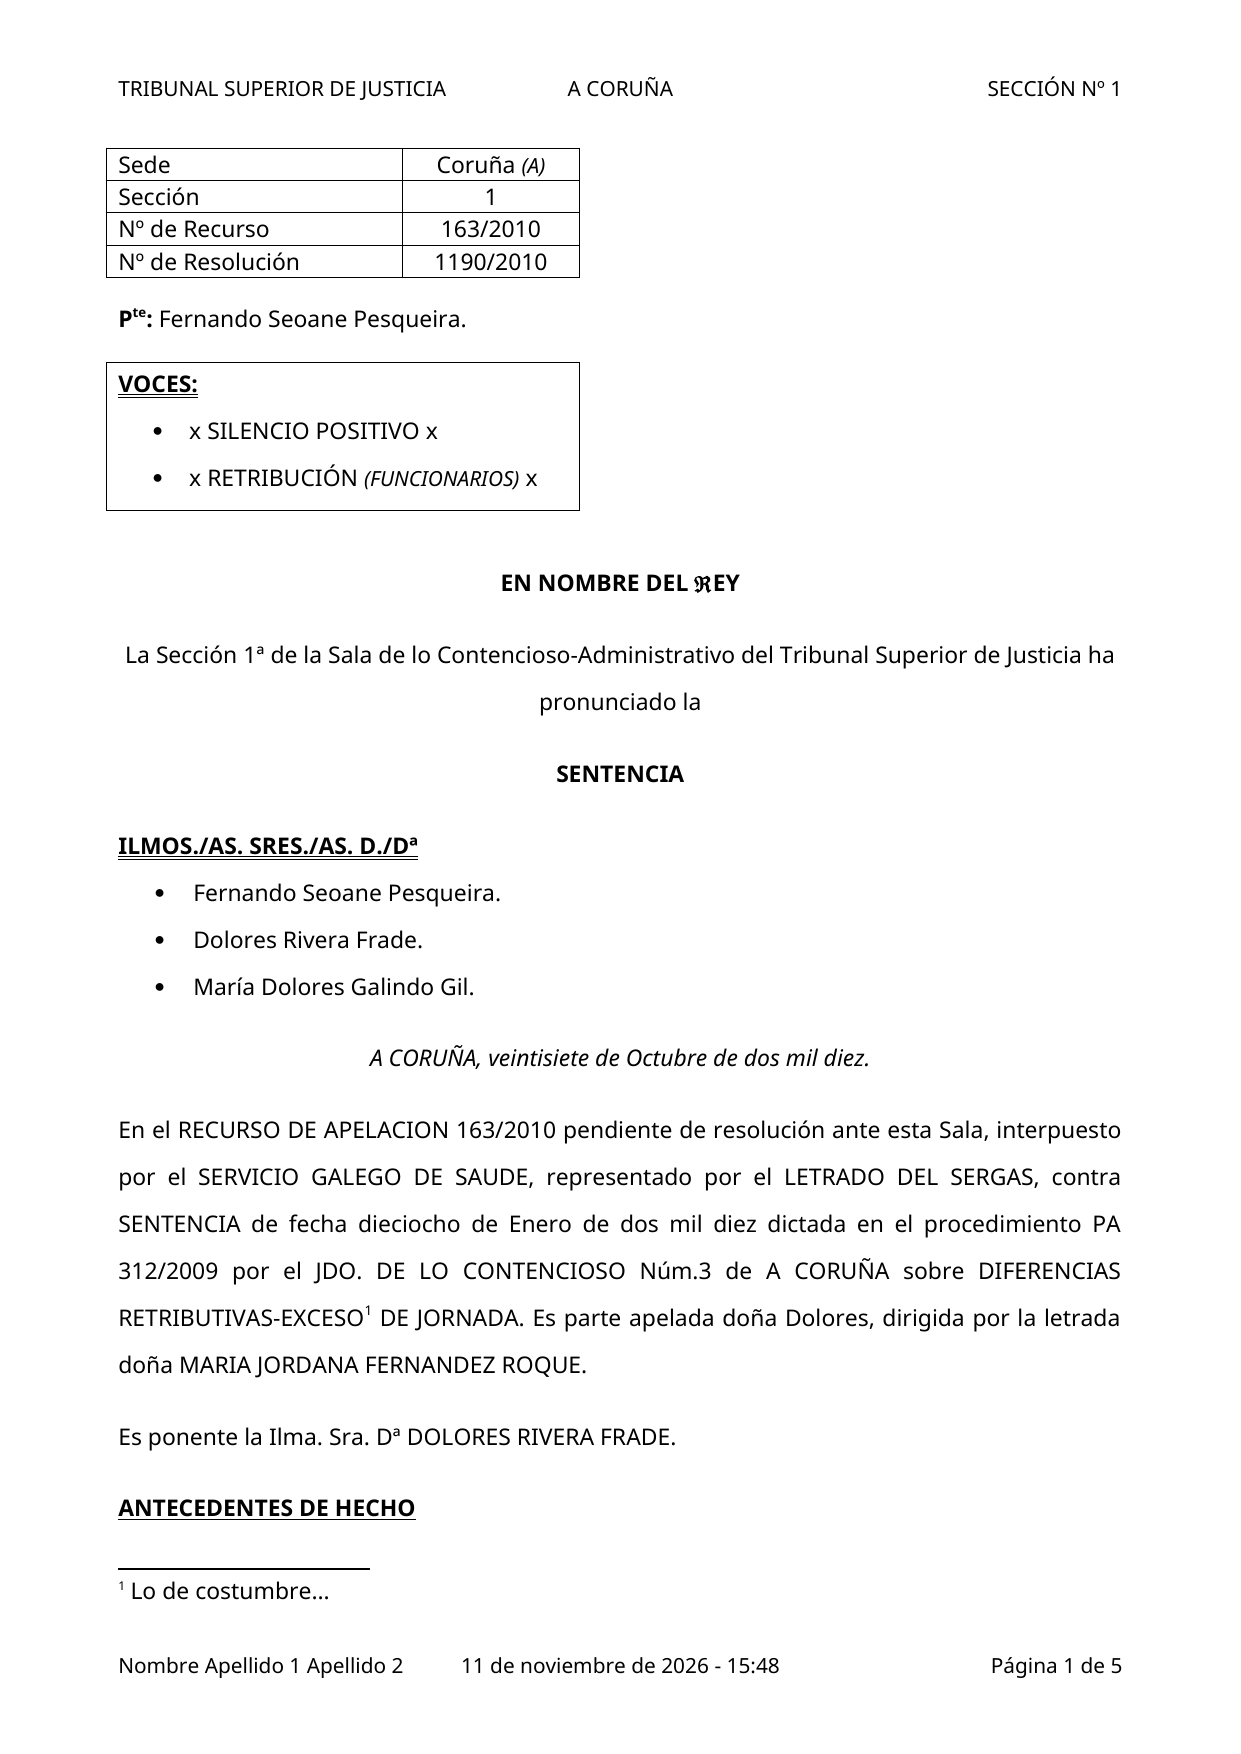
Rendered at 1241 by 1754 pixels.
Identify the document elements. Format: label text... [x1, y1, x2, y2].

table_cell 1190/2010 [403, 246, 579, 277]
table_header VOCES: x SILENCIO POSITIVO x x RETRIBUCIÓN (FUNCIONARIOS) x [107, 363, 579, 510]
text La Sección 1ª de la Sala de lo Contencioso-Administrativo del Tribunal Superior de Justicia ha pronunciado la [118, 639, 1122, 717]
table_cell 1 [403, 181, 579, 212]
list María Dolores Galindo Gil. [156, 970, 1122, 1002]
text ILMOS./AS. SRES./AS. D./Dª [118, 830, 1122, 861]
table_cell Nº de Resolución [107, 246, 402, 277]
table_cell Sección [107, 181, 402, 212]
text Pte: Fernando Seoane Pesqueira. [118, 303, 583, 334]
text Es ponente la Ilma. Sra. Dª DOLORES RIVERA FRADE. [118, 1420, 1122, 1452]
text ANTECEDENTES DE HECHO [118, 1492, 1122, 1523]
text EN NOMBRE DEL EY [118, 567, 1122, 598]
table_header Sede [107, 149, 402, 180]
text A CORUÑA, veintisiete de Octubre de dos mil diez. [118, 1042, 1122, 1073]
table_cell Nº de Recurso [107, 213, 402, 244]
list Fernando Seoane Pesqueira. [156, 877, 1122, 908]
table_cell 163/2010 [403, 213, 579, 244]
text En el RECURSO DE APELACION 163/2010 pendiente de resolución ante esta Sala, interpuesto por el SERVICIO GALEGO DE SAUDE, representado por el LETRADO DEL SERGAS, contra SENTENCIA de fecha dieciocho de Enero de dos mil diez dictada en el procedimiento PA 312/2009 por el JDO. DE LO CONTENCIOSO Núm.3 de A CORUÑA sobre DIFERENCIAS RETRIBUTIVAS-EXCESO DE JORNADA. Es parte apelada doña Dolores, dirigida por la letrada doña MARIA JORDANA FERNANDEZ ROQUE. [118, 1114, 1122, 1380]
list Dolores Rivera Frade. [156, 923, 1122, 955]
table_header Coruña (A) [403, 149, 579, 180]
text SENTENCIA [118, 758, 1122, 789]
